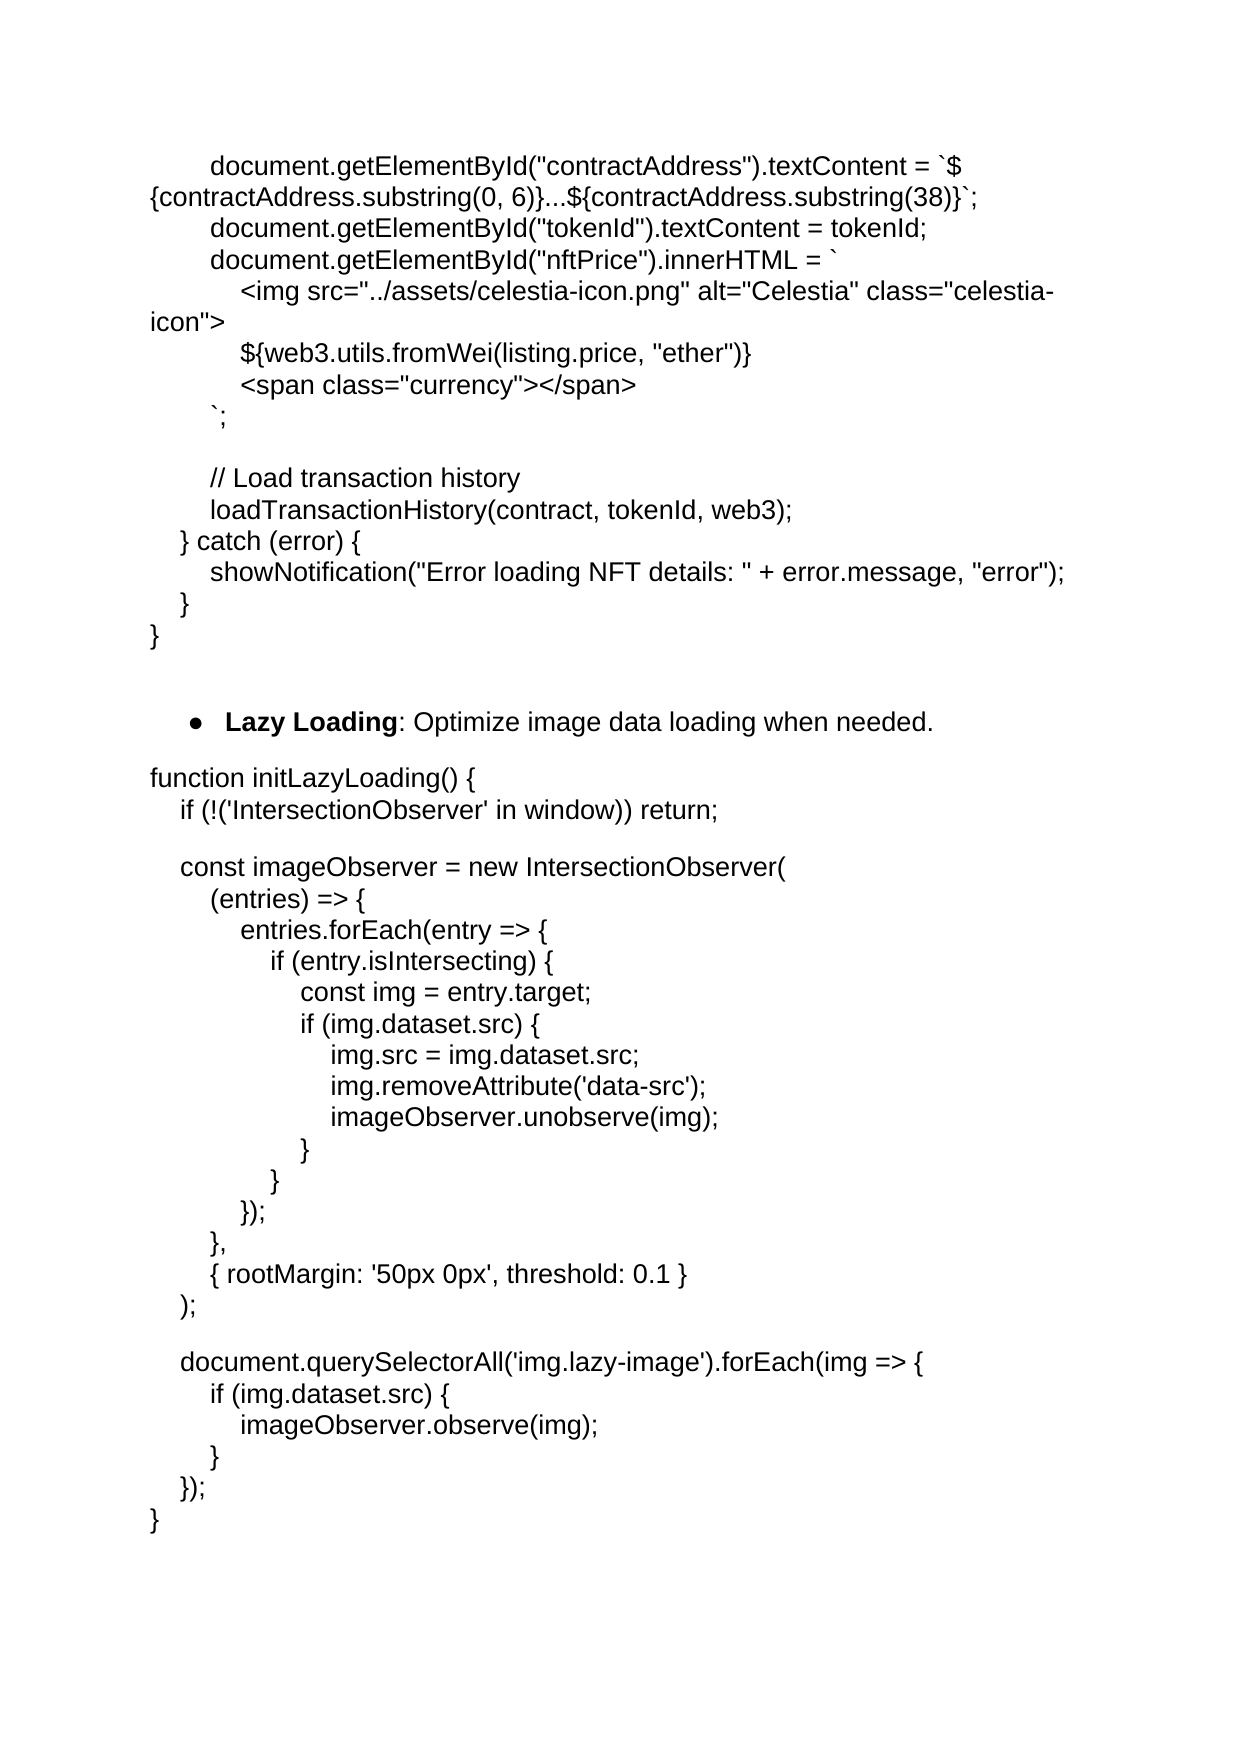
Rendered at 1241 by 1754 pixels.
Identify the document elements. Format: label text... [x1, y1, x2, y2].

text if (!('IntersectionObserver' in window)) return; [150, 794, 1090, 825]
text `; [150, 400, 1090, 431]
list Lazy Loading: Optimize image data loading when needed. [187, 706, 1090, 737]
text }); [150, 1195, 1090, 1226]
text <img src="../assets/celestia-icon.png" alt="Celestia" class="celestia-icon"> [150, 275, 1090, 337]
text } [150, 1164, 1090, 1195]
text entries.forEach(entry => { [150, 914, 1090, 945]
text document.querySelectorAll('img.lazy-image').forEach(img => { [150, 1346, 1090, 1378]
text // Load transaction history [150, 462, 1090, 494]
text { rootMargin: '50px 0px', threshold: 0.1 } [150, 1258, 1090, 1289]
text img.removeAttribute('data-src'); [150, 1070, 1090, 1101]
text } [150, 1133, 1090, 1164]
text document.getElementById("tokenId").textContent = tokenId; [150, 212, 1090, 244]
text } [150, 1503, 1090, 1534]
text const img = entry.target; [150, 976, 1090, 1008]
text }); [150, 1471, 1090, 1503]
text if (img.dataset.src) { [150, 1008, 1090, 1039]
text } [150, 587, 1090, 619]
text imageObserver.observe(img); [150, 1409, 1090, 1440]
text }, [150, 1226, 1090, 1258]
text <span class="currency"></span> [150, 369, 1090, 400]
text function initLazyLoading() { [150, 762, 1090, 794]
text } [150, 619, 1090, 650]
text ); [150, 1289, 1090, 1320]
text if (entry.isIntersecting) { [150, 945, 1090, 976]
text if (img.dataset.src) { [150, 1378, 1090, 1409]
text img.src = img.dataset.src; [150, 1039, 1090, 1070]
text showNotification("Error loading NFT details: " + error.message, "error"); [150, 556, 1090, 587]
text document.getElementById("contractAddress").textContent = `${contractAddress.substring(0, 6)}...${contractAddress.substring(38)}`; [150, 150, 1090, 212]
text document.getElementById("nftPrice").innerHTML = ` [150, 244, 1090, 275]
text (entries) => { [150, 883, 1090, 914]
text imageObserver.unobserve(img); [150, 1101, 1090, 1133]
text loadTransactionHistory(contract, tokenId, web3); [150, 494, 1090, 525]
text const imageObserver = new IntersectionObserver( [150, 851, 1090, 883]
text } [150, 1440, 1090, 1471]
text ${web3.utils.fromWei(listing.price, "ether")} [150, 337, 1090, 369]
text } catch (error) { [150, 525, 1090, 556]
